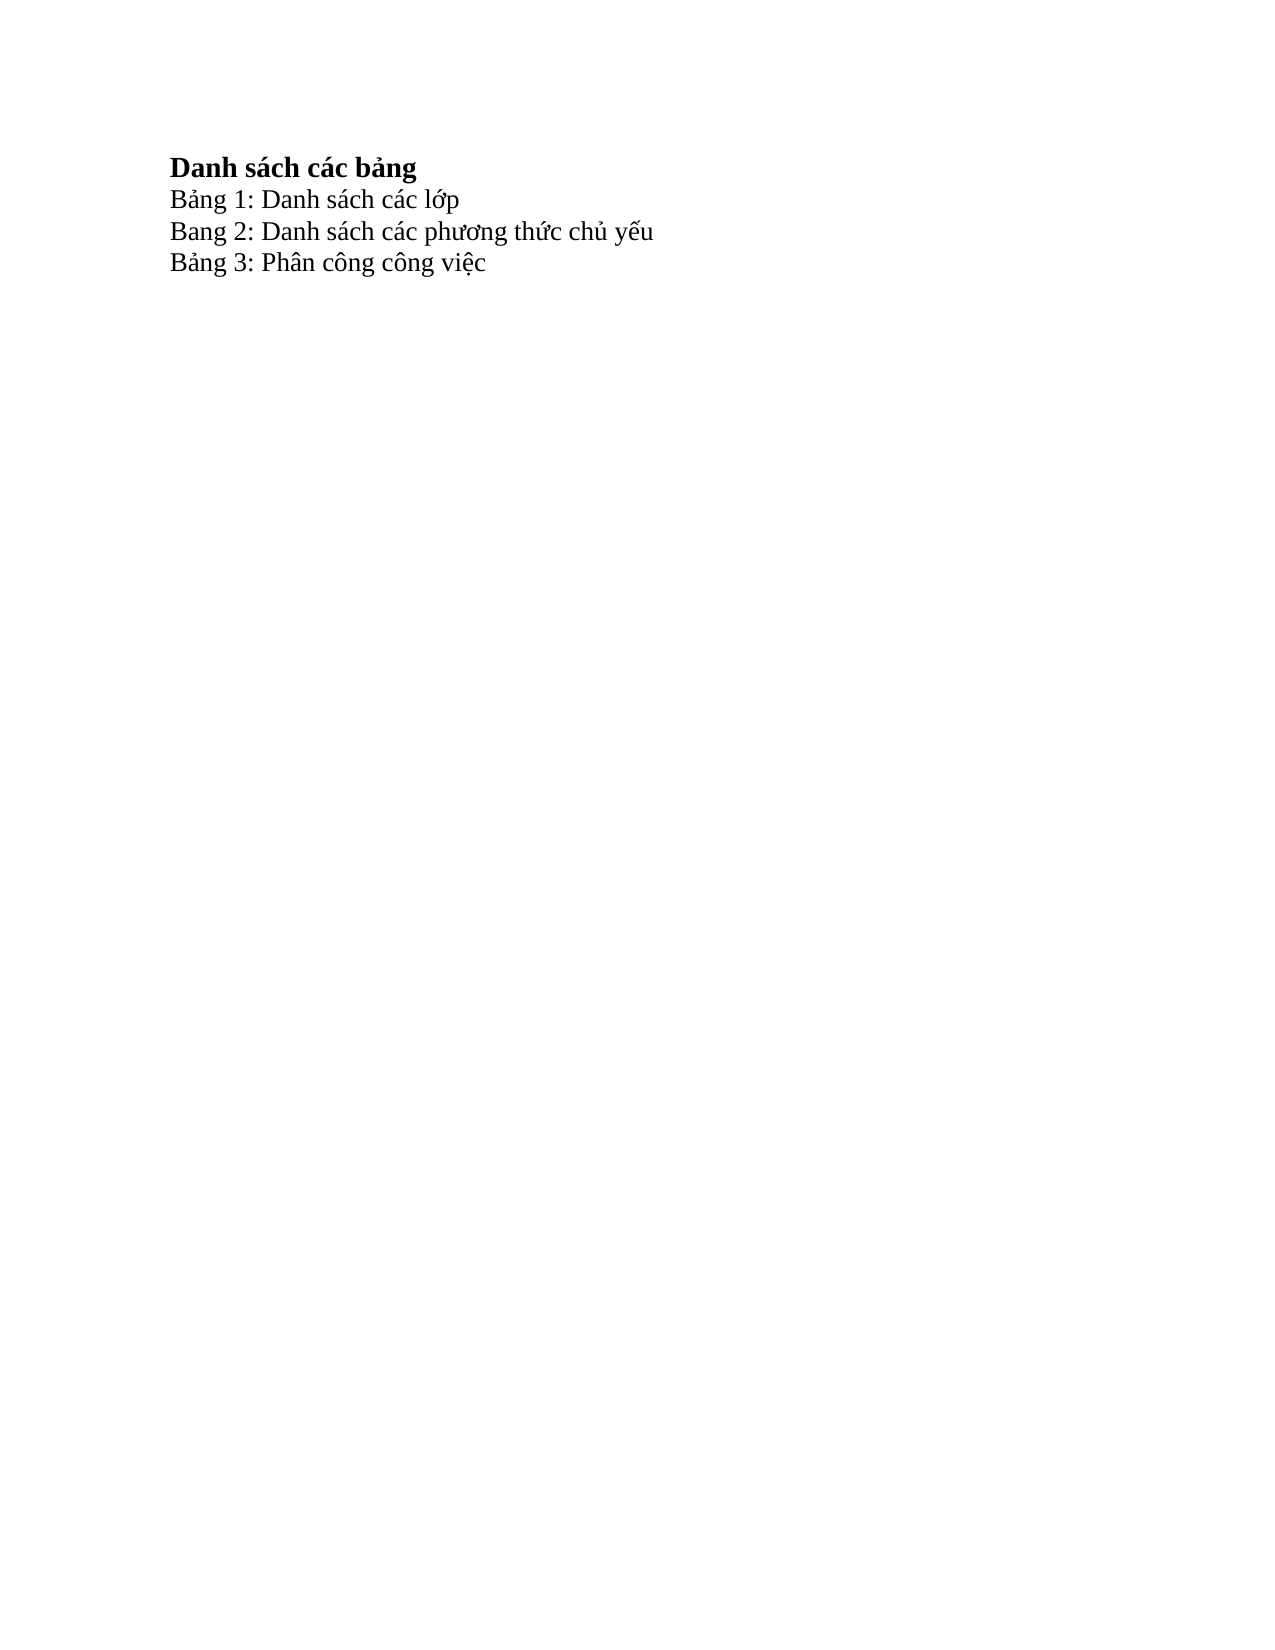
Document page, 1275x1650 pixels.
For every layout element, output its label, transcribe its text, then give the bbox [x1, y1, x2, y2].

text Bang 2: Danh sách các phương thức chủ yếu [169, 215, 1125, 246]
subtitle Danh sách các bảng [169, 150, 1125, 183]
text Bảng 1: Danh sách các lớp [169, 183, 1125, 215]
text Bảng 3: Phân công công việc [169, 246, 1125, 277]
